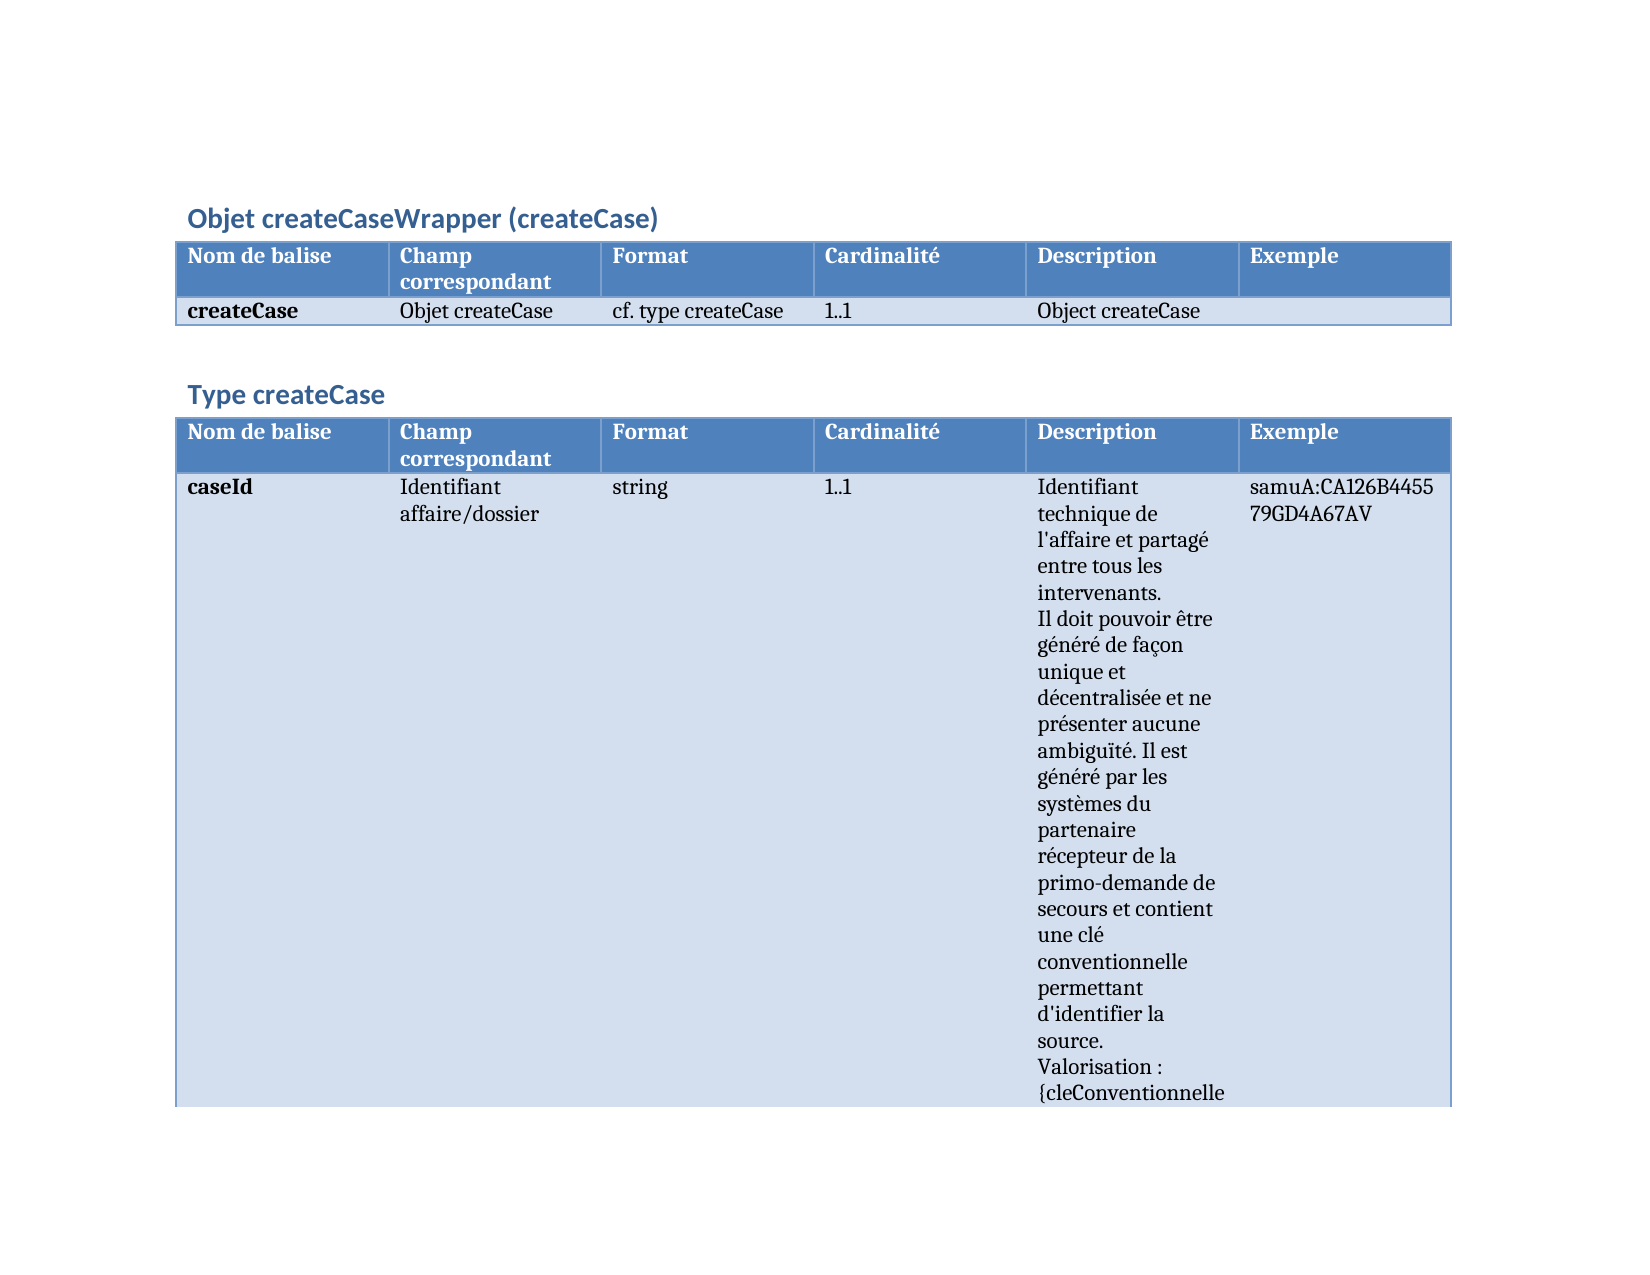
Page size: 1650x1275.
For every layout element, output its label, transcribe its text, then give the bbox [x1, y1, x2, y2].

table_cell Object createCase [1026, 298, 1239, 324]
table_header Description [1027, 419, 1238, 472]
table_header Exemple [1240, 419, 1450, 472]
table_cell createCase [177, 298, 389, 324]
table_cell 1..1 [814, 474, 1026, 1107]
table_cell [389, 474, 601, 1107]
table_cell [1239, 474, 1450, 1107]
table_header Cardinalité [815, 419, 1025, 472]
table_cell 1..1 [814, 298, 1026, 324]
table_header Exemple [1240, 243, 1450, 296]
subtitle Objet createCaseWrapper (createCase) [187, 200, 1462, 236]
table_cell [1239, 298, 1450, 324]
table_cell string [601, 474, 814, 1107]
table_header Cardinalité [815, 243, 1025, 296]
table_header Description [1027, 243, 1238, 296]
table_header Format [602, 243, 813, 296]
table_header Champ correspondant [390, 243, 600, 296]
table_header Nom de balise [177, 243, 388, 296]
table_cell cf. type createCase [601, 298, 814, 324]
table_cell Objet createCase [389, 298, 601, 324]
table_cell caseId [177, 474, 389, 1107]
subtitle Type createCase [187, 376, 1462, 412]
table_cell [1026, 474, 1239, 1107]
table_header Format [602, 419, 813, 472]
table_header Champ correspondant [390, 419, 600, 472]
table_header Nom de balise [177, 419, 388, 472]
